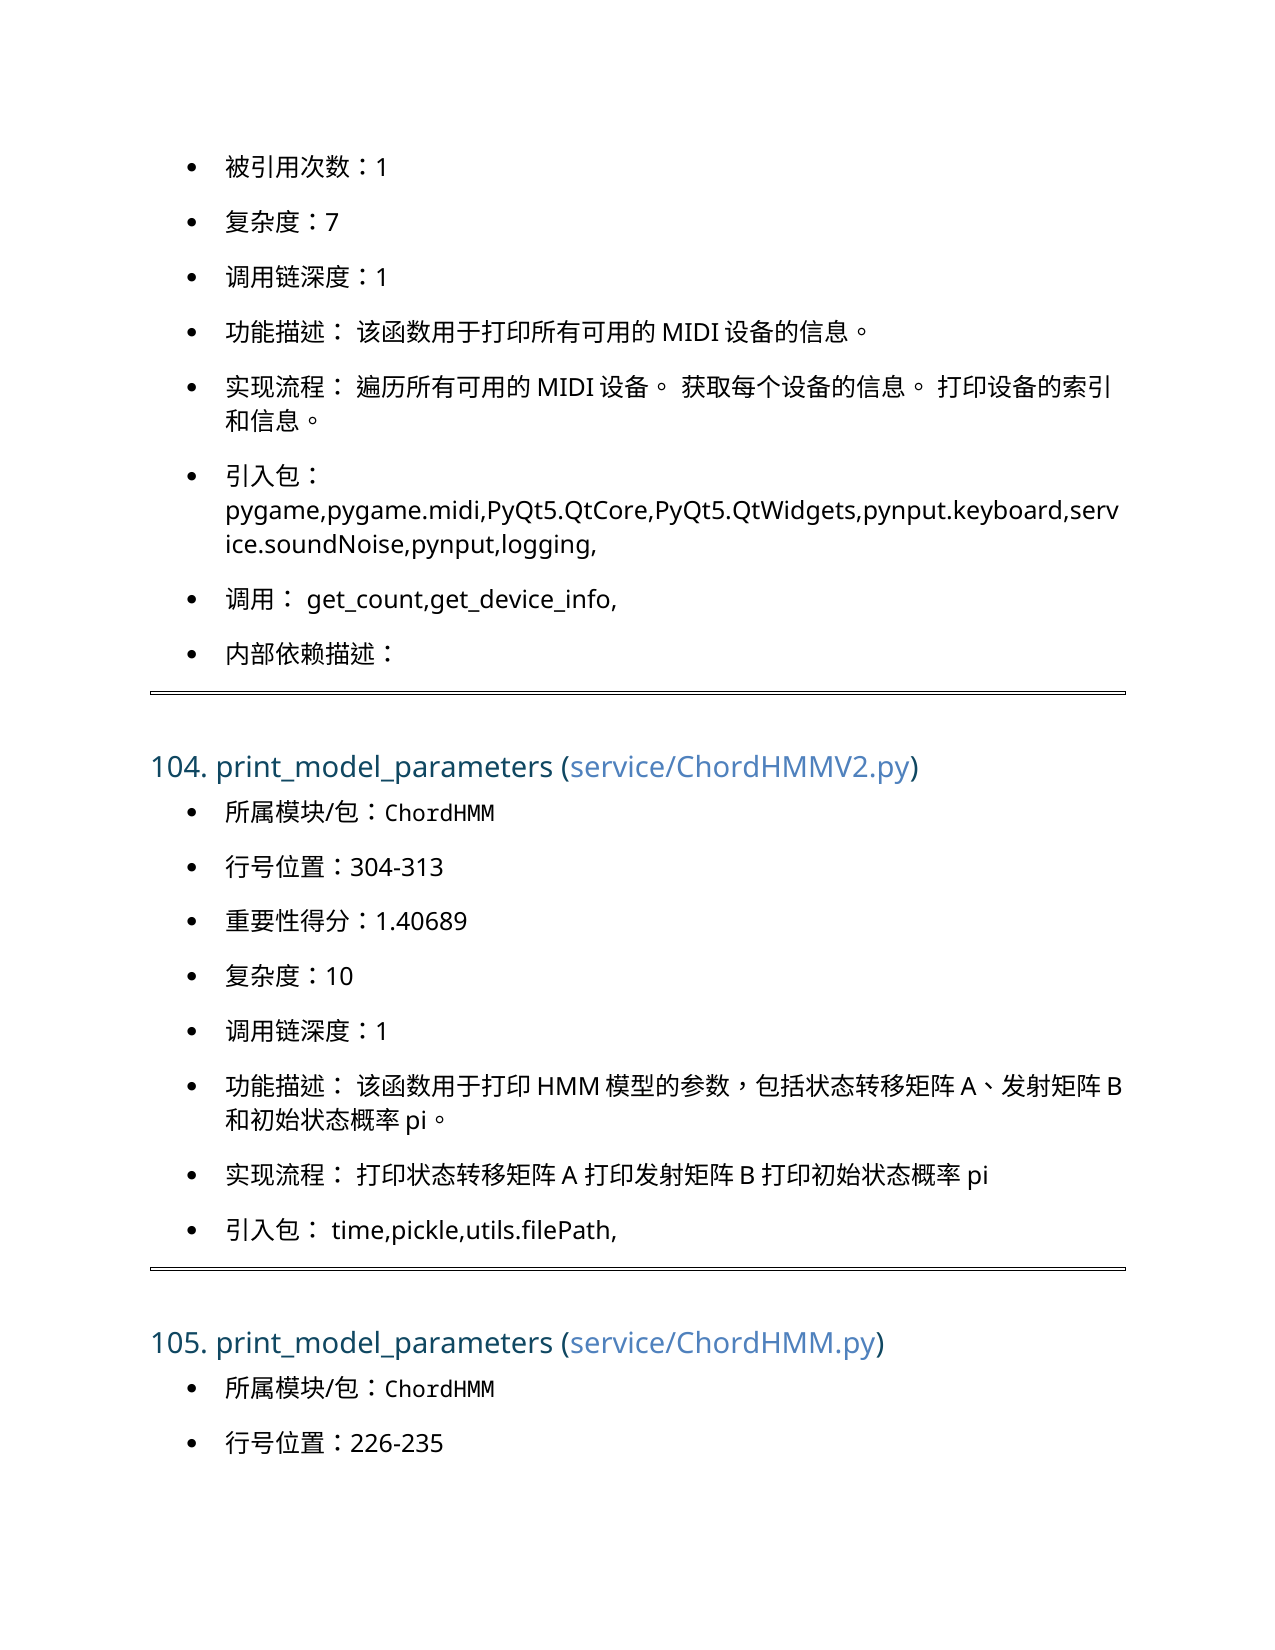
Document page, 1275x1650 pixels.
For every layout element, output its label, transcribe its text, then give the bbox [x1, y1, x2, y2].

list 功能描述： 该函数用于打印所有可用的MIDI设备的信息。 [187, 315, 1125, 349]
list 实现流程： 打印状态转移矩阵A 打印发射矩阵B 打印初始状态概率pi [187, 1158, 1125, 1192]
list 引入包： pygame,pygame.midi,PyQt5.QtCore,PyQt5.QtWidgets,pynput.keyboard,service.soundNoise,pynput,logging, [187, 458, 1125, 561]
list 内部依赖描述： [187, 636, 1125, 671]
list 调用链深度：1 [187, 1014, 1125, 1048]
list 实现流程： 遍历所有可用的MIDI设备。 获取每个设备的信息。 打印设备的索引和信息。 [187, 369, 1125, 438]
list 功能描述： 该函数用于打印HMM模型的参数，包括状态转移矩阵A、发射矩阵B和初始状态概率pi。 [187, 1069, 1125, 1137]
list 重要性得分：1.40689 [187, 904, 1125, 938]
subtitle 105. print_model_parameters (service/ChordHMM.py) [150, 1322, 1125, 1362]
list 被引用次数：1 [187, 150, 1125, 184]
subtitle 104. print_model_parameters (service/ChordHMMV2.py) [150, 746, 1125, 786]
list 行号位置：304-313 [187, 849, 1125, 883]
list 行号位置：226-235 [187, 1425, 1125, 1459]
list 所属模块/包：ChordHMM [187, 794, 1125, 828]
list 引入包： time,pickle,utils.filePath, [187, 1213, 1125, 1247]
list 调用： get_count,get_device_info, [187, 582, 1125, 616]
list 复杂度：10 [187, 959, 1125, 993]
list 复杂度：7 [187, 205, 1125, 239]
list 所属模块/包：ChordHMM [187, 1370, 1125, 1404]
list 调用链深度：1 [187, 260, 1125, 294]
